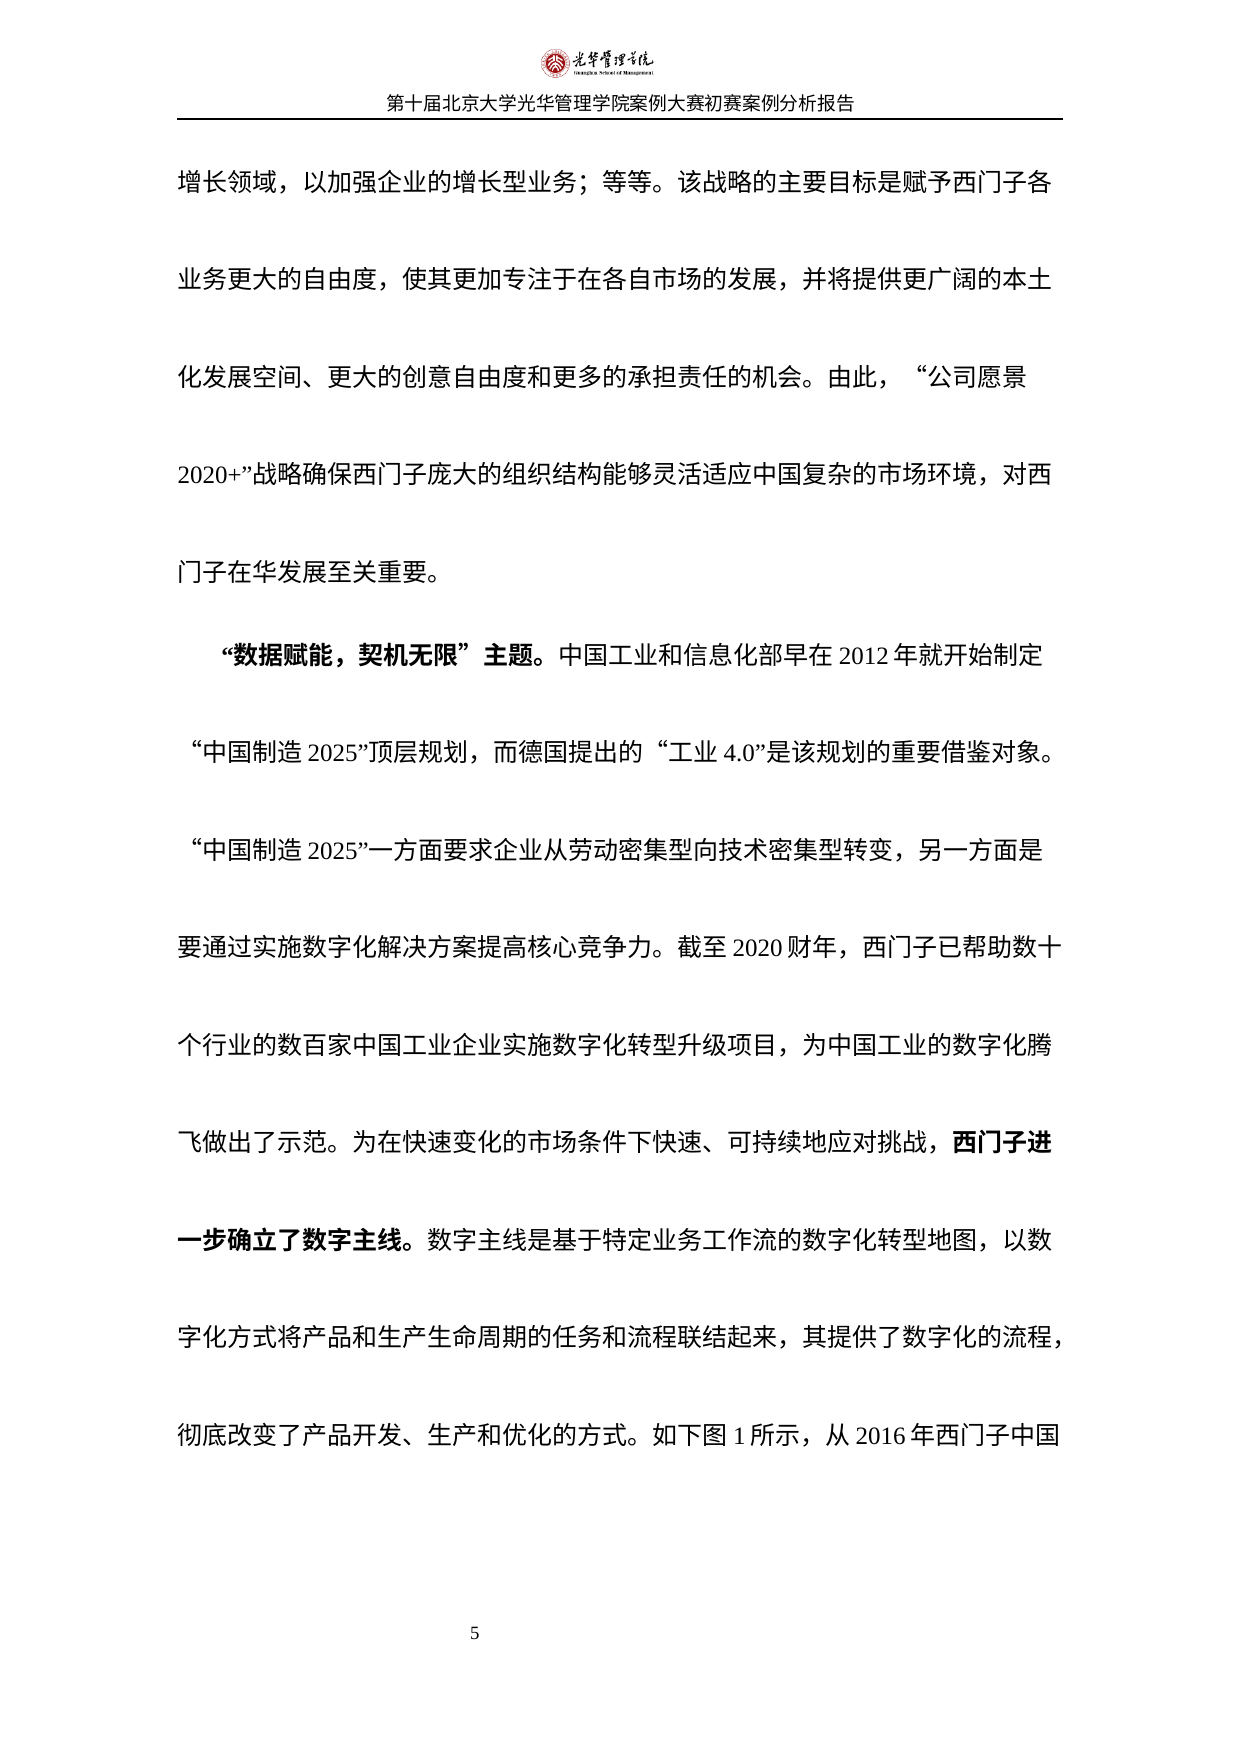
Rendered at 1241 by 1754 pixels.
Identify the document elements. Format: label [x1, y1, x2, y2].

text [177, 148, 1063, 603]
text [177, 621, 1063, 1466]
picture [533, 45, 661, 81]
